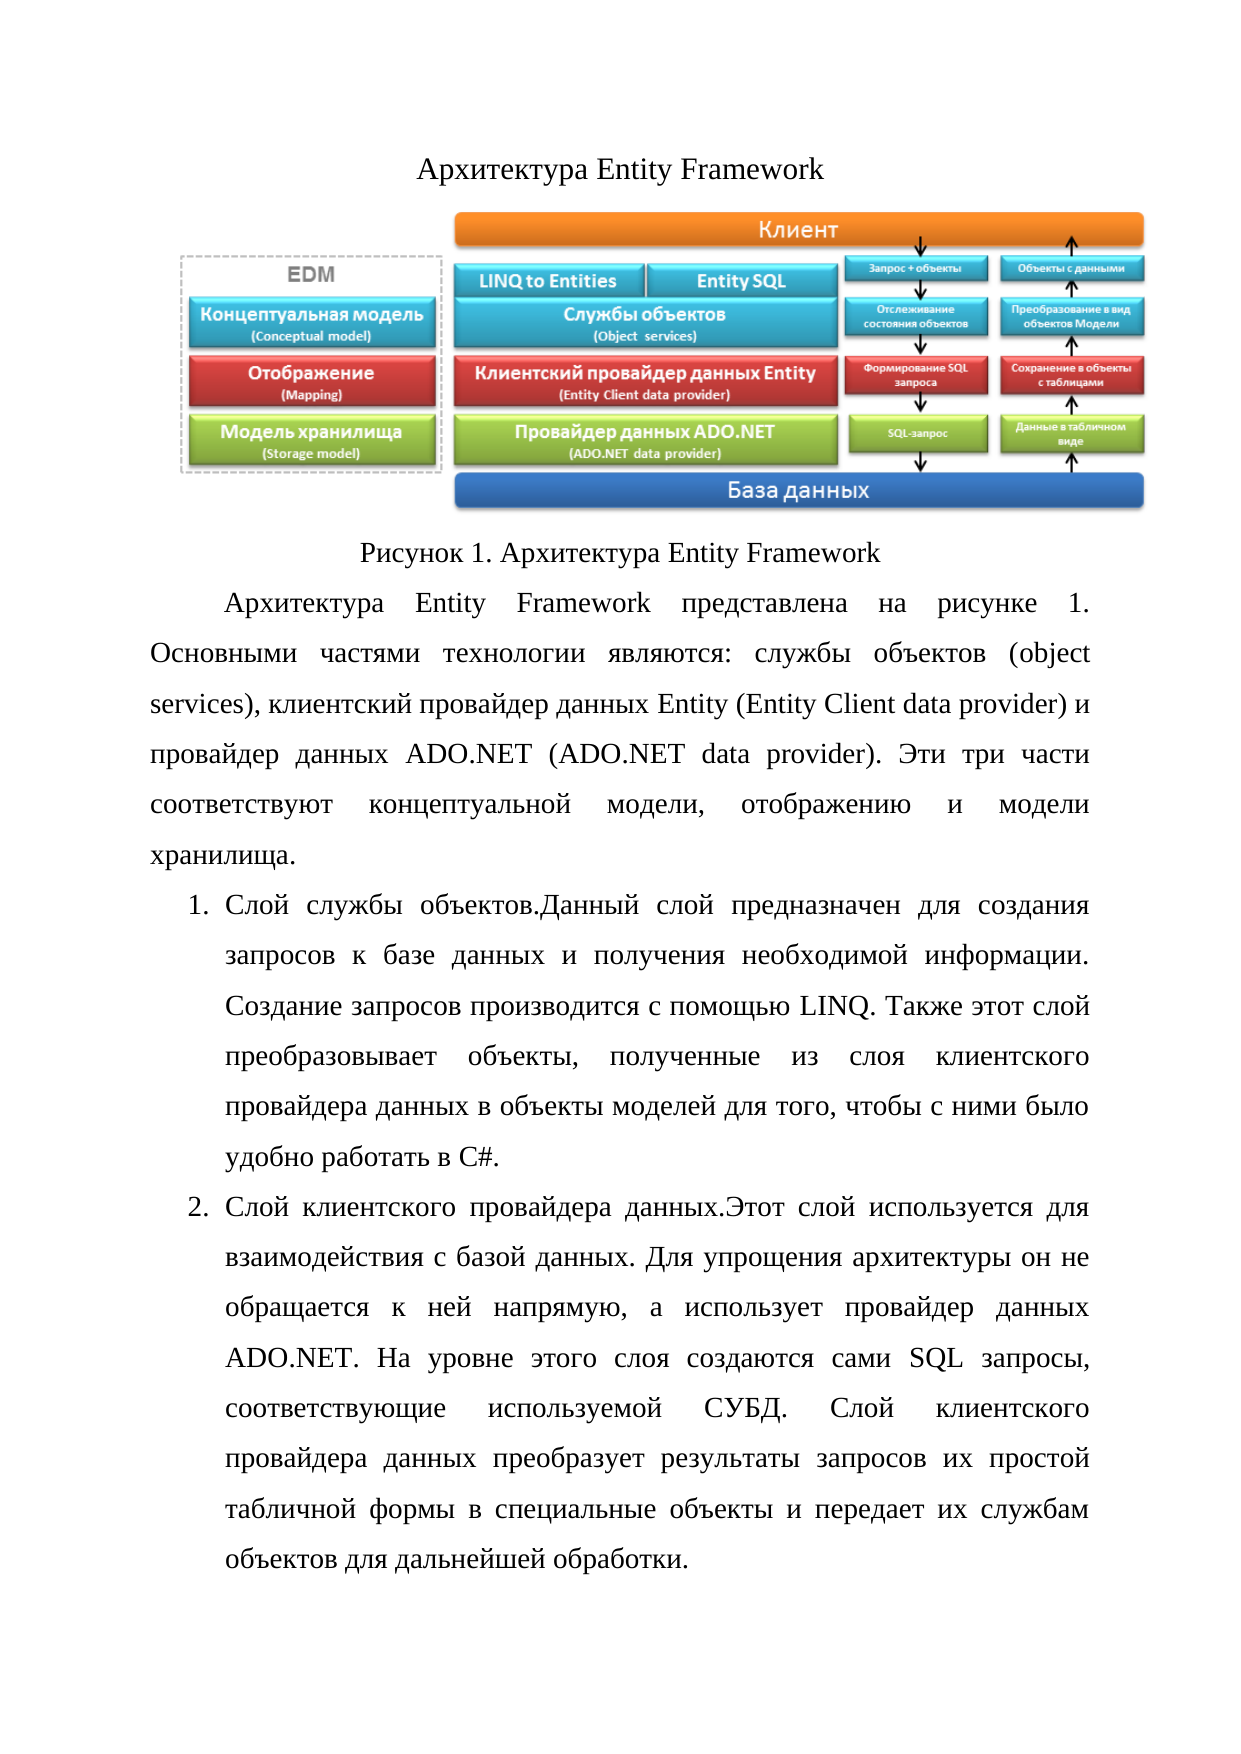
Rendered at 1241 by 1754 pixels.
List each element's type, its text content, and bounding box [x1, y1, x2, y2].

text Архитектура Entity Framework представлена на рисунке 1. Основными частями технологии являются: службы объектов (object services), клиентский провайдер данных Entity (Entity Client data provider) и провайдер данных ADO.NET (ADO.NET data provider). Эти три части соответствуют концептуальной модели, отображению и модели хранилища. [150, 585, 1090, 870]
list Слой службы объектов.Данный слой предназначен для создания запросов к базе данных и получения необходимой информации. Создание запросов производится с помощью LINQ. Также этот слой преобразовывает объекты, полученные из слоя клиентского провайдера данных в объекты моделей для того, чтобы с ними было удобно работать в C#. [187, 887, 1090, 1172]
text Архитектура Entity FrameworkРисунок 1. Архитектура Entity Framework [150, 150, 1090, 568]
list Слой клиентского провайдера данных.Этот слой используется для взаимодействия с базой данных. Для упрощения архитектуры он не обращается к ней напрямую, а использует провайдер данных ADO.NET. На уровне этого слоя создаются сами SQL запросы, соответствующие используемой СУБД. Слой клиентского провайдера данных преобразует результаты запросов их простой табличной формы в специальные объекты и передает их службам объектов для дальнейшей обработки. [187, 1189, 1090, 1575]
